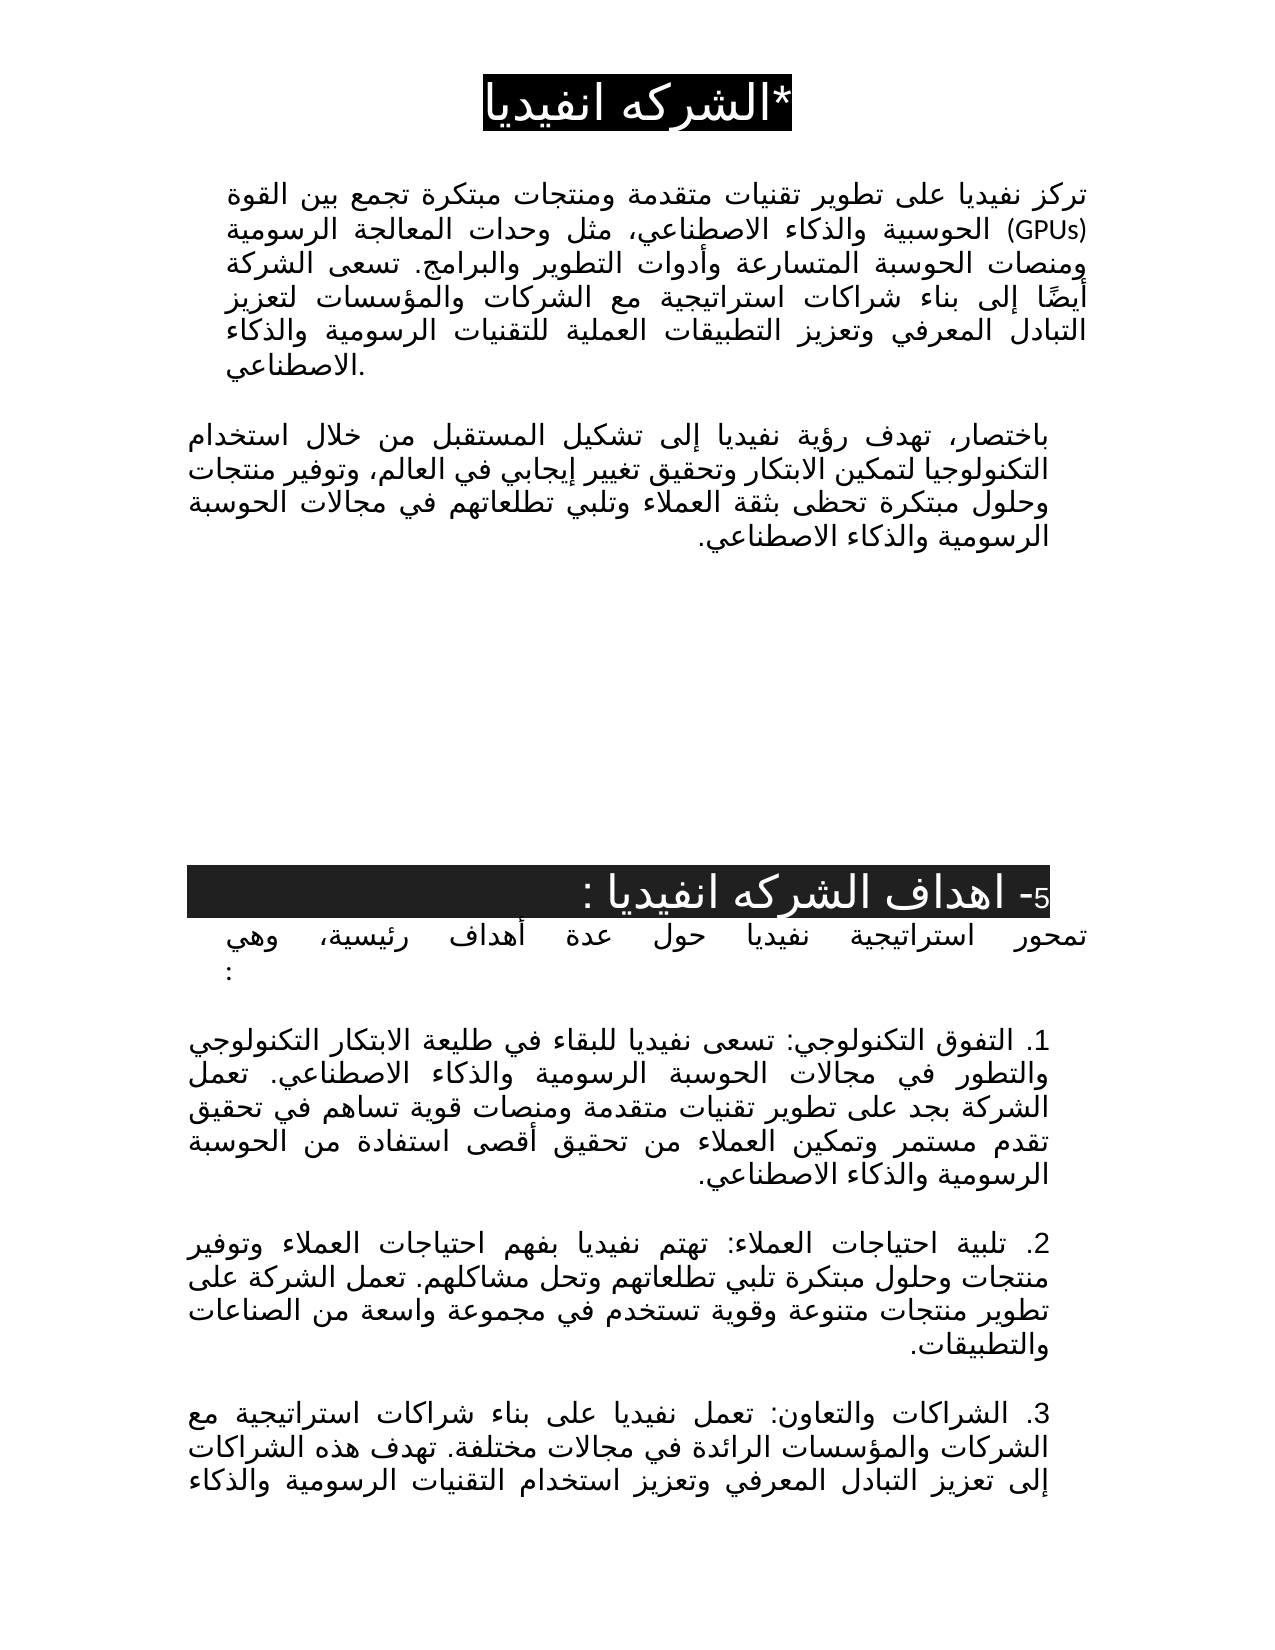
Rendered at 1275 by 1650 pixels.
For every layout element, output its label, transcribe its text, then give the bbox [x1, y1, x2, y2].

text 1. التفوق التكنولوجي: تسعى نفيديا للبقاء في طليعة الابتكار التكنولوجي والتطور في مجالات الحوسبة الرسومية والذكاء الاصطناعي. تعمل الشركة بجد على تطوير تقنيات متقدمة ومنصات قوية تساهم في تحقيق تقدم مستمر وتمكين العملاء من تحقيق أقصى استفادة من الحوسبة الرسومية والذكاء الاصطناعي. [187, 1023, 1050, 1191]
text تركز نفيديا على تطوير تقنيات متقدمة ومنتجات مبتكرة تجمع بين القوة الحوسبية والذكاء الاصطناعي، مثل وحدات المعالجة الرسومية (GPUs) ومنصات الحوسبة المتسارعة وأدوات التطوير والبرامج. تسعى الشركة أيضًا إلى بناء شراكات استراتيجية مع الشركات والمؤسسات لتعزيز التبادل المعرفي وتعزيز التطبيقات العملية للتقنيات الرسومية والذكاء الاصطناعي. [225, 177, 1087, 383]
text تمحور استراتيجية نفيديا حول عدة أهداف رئيسية، وهي : [225, 918, 1087, 987]
text باختصار، تهدف رؤية نفيديا إلى تشكيل المستقبل من خلال استخدام التكنولوجيا لتمكين الابتكار وتحقيق تغيير إيجابي في العالم، وتوفير منتجات وحلول مبتكرة تحظى بثقة العملاء وتلبي تطلعاتهم في مجالات الحوسبة الرسومية والذكاء الاصطناعي. [187, 418, 1050, 552]
text 2. تلبية احتياجات العملاء: تهتم نفيديا بفهم احتياجات العملاء وتوفير منتجات وحلول مبتكرة تلبي تطلعاتهم وتحل مشاكلهم. تعمل الشركة على تطوير منتجات متنوعة وقوية تستخدم في مجموعة واسعة من الصناعات والتطبيقات. [187, 1226, 1050, 1360]
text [187, 1396, 1050, 1497]
text 5- اهداف الشركه انفيديا : [187, 865, 1050, 918]
